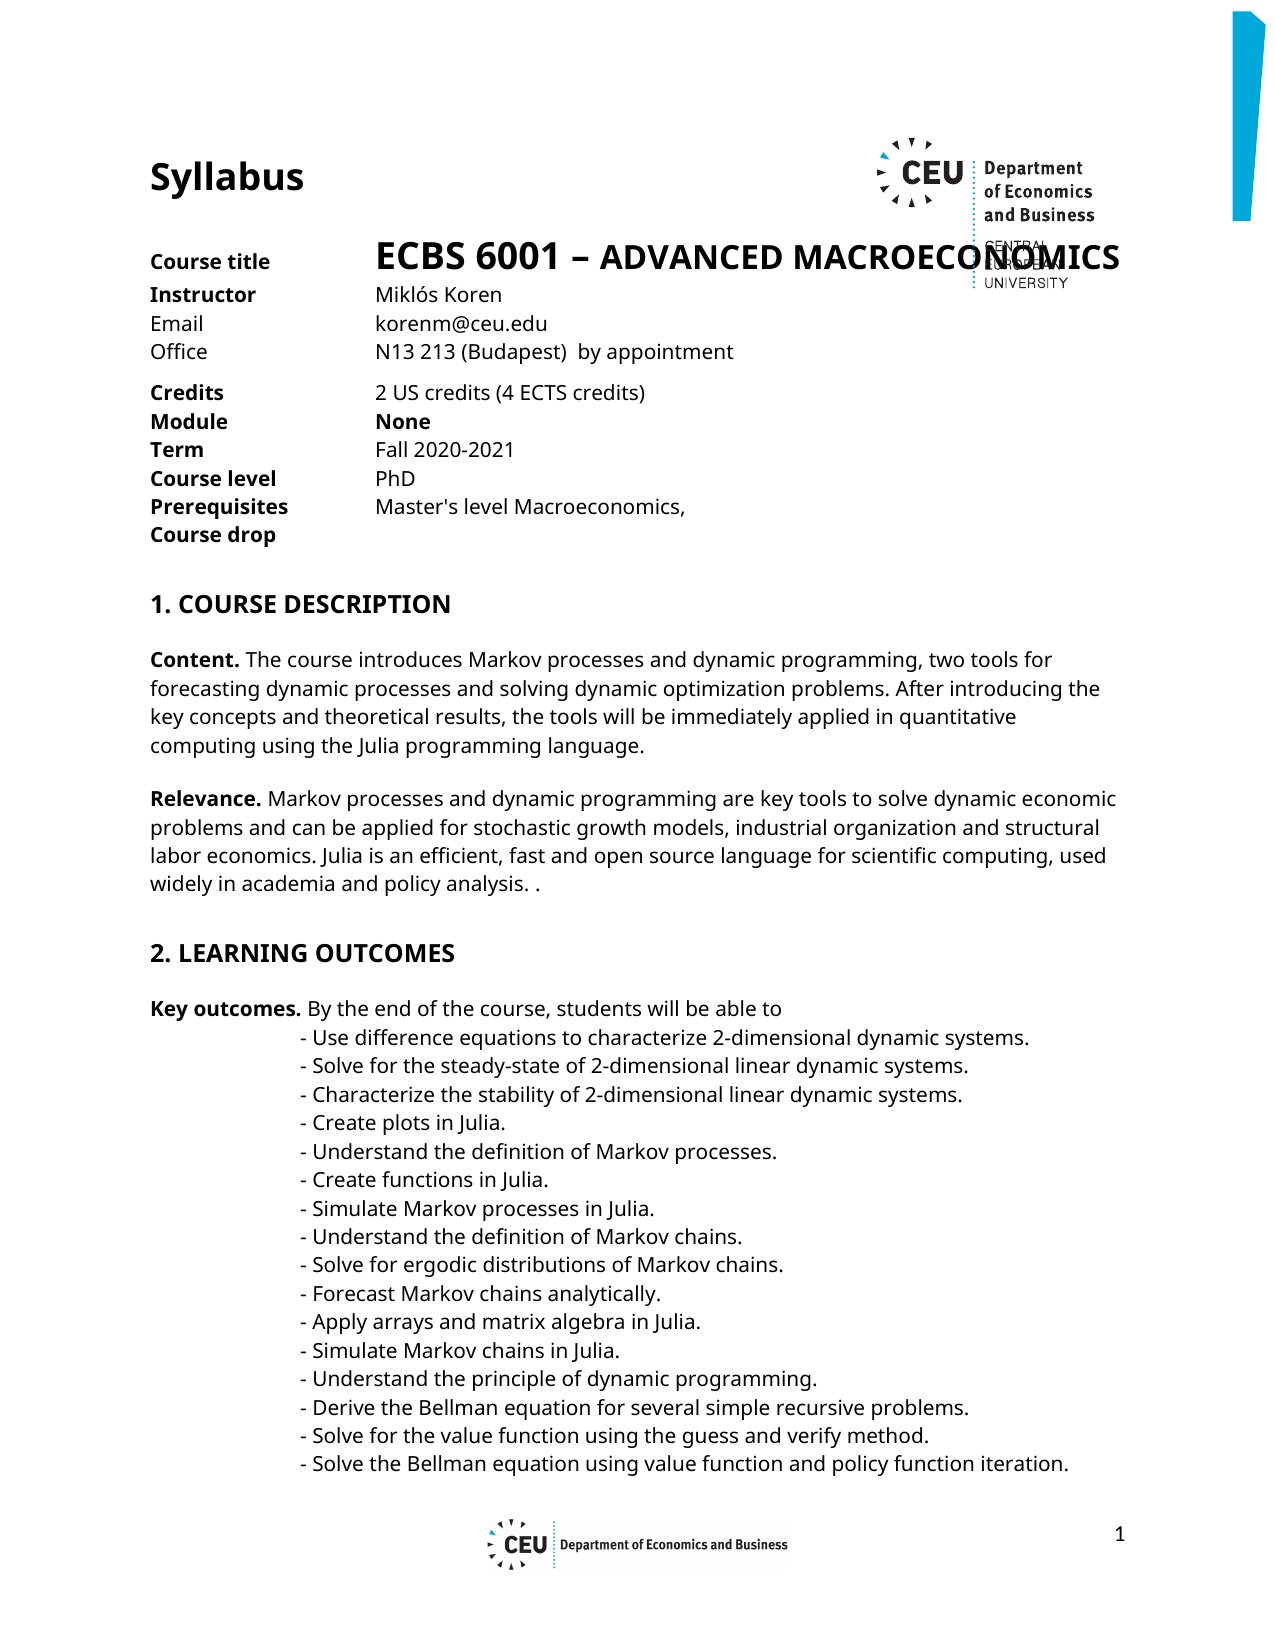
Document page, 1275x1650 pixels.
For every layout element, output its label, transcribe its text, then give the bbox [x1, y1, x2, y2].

list - Understand the definition of Markov processes. [225, 1137, 1125, 1165]
text Credits 2 US credits (4 ECTS credits) [150, 378, 1125, 407]
list Course title ECBS 6001 – Advanced Macroeconomics [150, 229, 1125, 281]
text Module None [150, 407, 1125, 435]
list - Solve the Bellman equation using value function and policy function iteration. [225, 1449, 1125, 1478]
list Relevance. Markov processes and dynamic programming are key tools to solve dynamic economic problems and can be applied for stochastic growth models, industrial organization and structural labor economics. Julia is an efficient, fast and open source language for scientific computing, used widely in academia and policy analysis. . [150, 784, 1125, 898]
list - Solve for the value function using the guess and verify method. [225, 1421, 1125, 1449]
list - Create functions in Julia. [225, 1165, 1125, 1194]
list - Derive the Bellman equation for several simple recursive problems. [225, 1393, 1125, 1421]
list Content. The course introduces Markov processes and dynamic programming, two tools for forecasting dynamic processes and solving dynamic optimization problems. After introducing the key concepts and theoretical results, the tools will be immediately applied in quantitative computing using the Julia programming language. [150, 646, 1125, 759]
list - Solve for the steady-state of 2-dimensional linear dynamic systems. [225, 1051, 1125, 1080]
list - Simulate Markov processes in Julia. [225, 1194, 1125, 1222]
text Email korenm@ceu.edu [150, 309, 1125, 337]
text Term Fall 2020-2021 [150, 435, 1125, 464]
list - Use difference equations to characterize 2-dimensional dynamic systems. [225, 1023, 1125, 1051]
text Instructor Miklós Koren [150, 281, 1125, 309]
list 2. Learning Outcomes [150, 936, 1125, 969]
text Course level PhD [150, 464, 1125, 492]
list - Understand the principle of dynamic programming. [225, 1364, 1125, 1393]
list - Solve for ergodic distributions of Markov chains. [225, 1251, 1125, 1279]
list - Apply arrays and matrix algebra in Julia. [225, 1307, 1125, 1336]
text Course drop [150, 521, 1125, 549]
list 1. Course Description [150, 586, 1125, 621]
list Syllabus [150, 150, 1125, 201]
list - Simulate Markov chains in Julia. [225, 1336, 1125, 1364]
list - Forecast Markov chains analytically. [225, 1279, 1125, 1307]
picture [487, 1519, 788, 1570]
list Key outcomes. By the end of the course, students will be able to [150, 994, 1125, 1023]
list - Create plots in Julia. [225, 1108, 1125, 1137]
list - Understand the definition of Markov chains. [225, 1222, 1125, 1251]
text Office N13 213 (Budapest) by appointment [150, 337, 1125, 366]
list - Characterize the stability of 2-dimensional linear dynamic systems. [225, 1080, 1125, 1108]
text Prerequisites Master's level Macroeconomics, [150, 492, 1125, 521]
